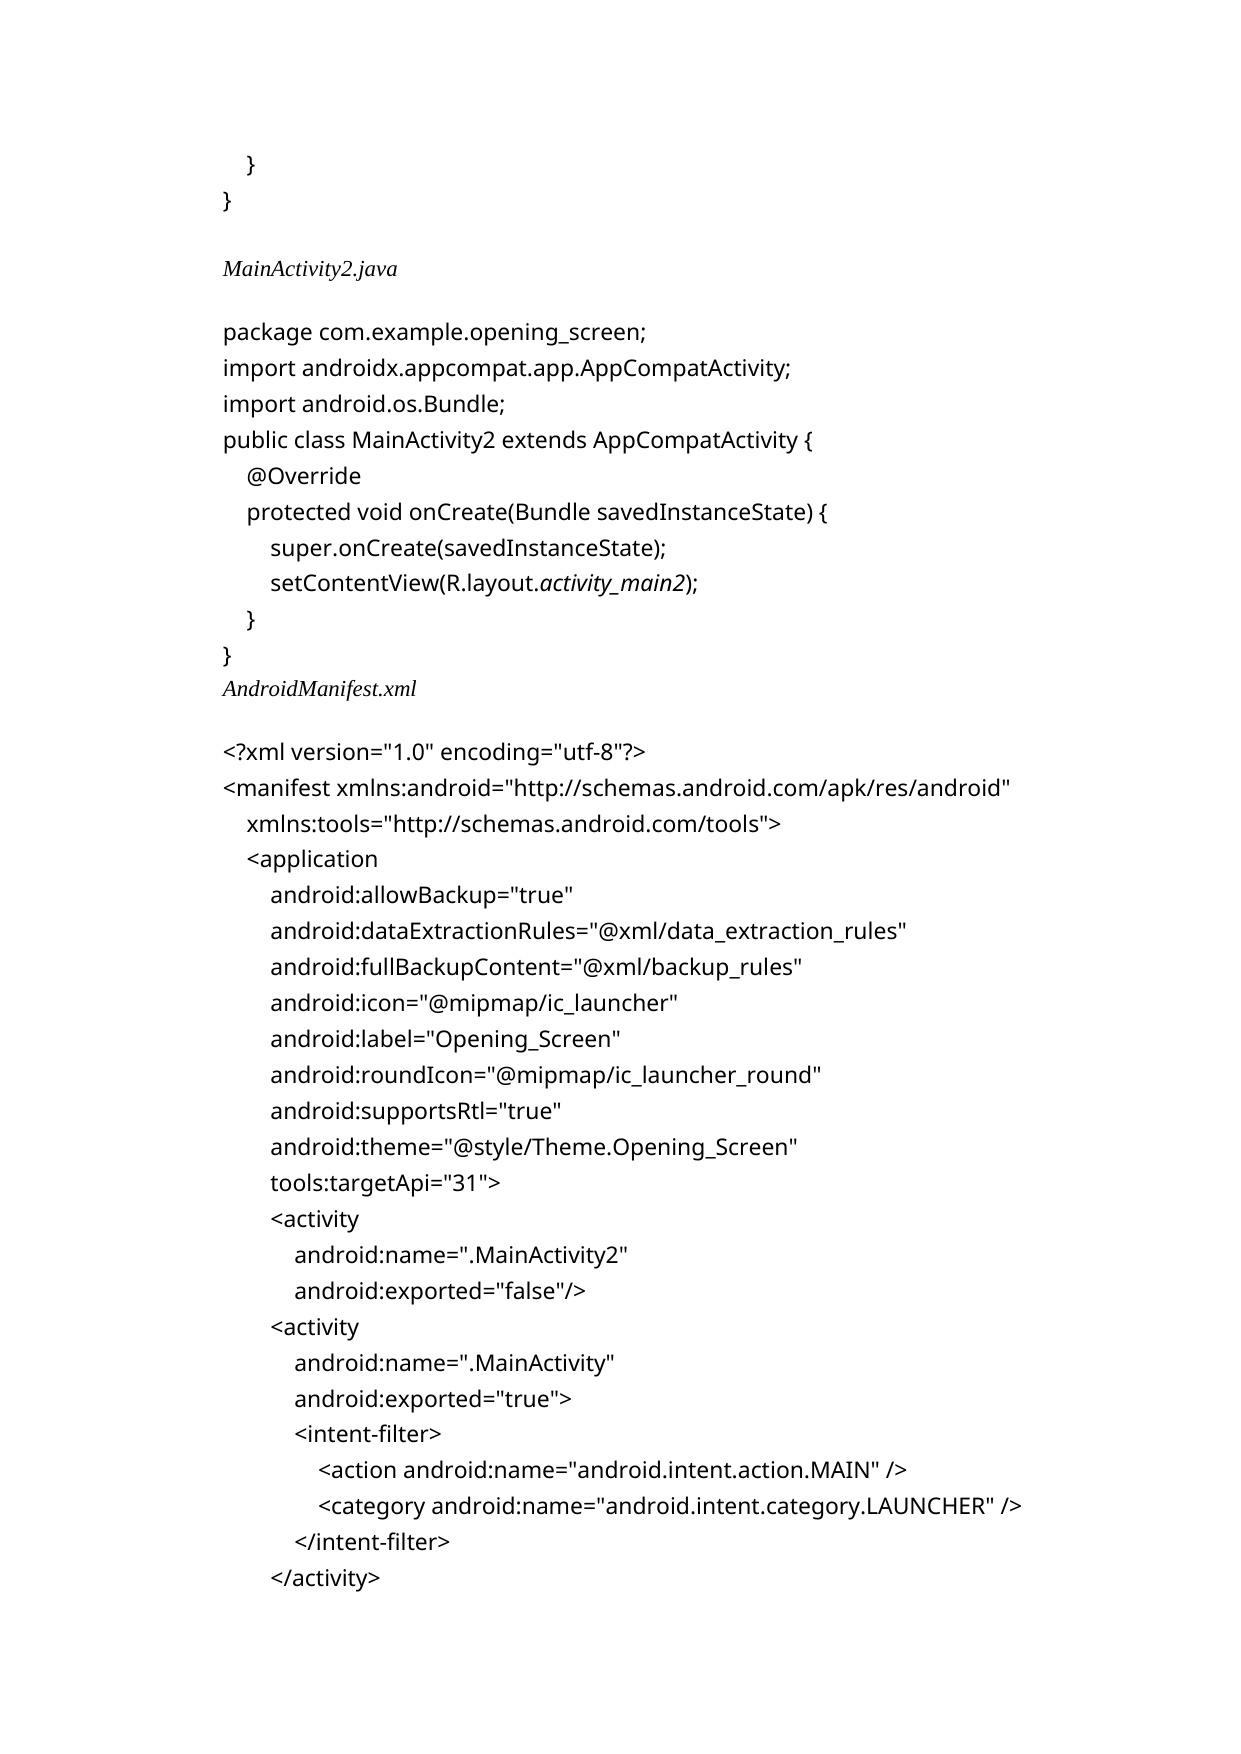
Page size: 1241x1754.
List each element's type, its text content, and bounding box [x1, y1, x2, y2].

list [223, 736, 1093, 1593]
list AndroidManifest.xml [223, 675, 1093, 702]
list package com.example.opening_screen; import androidx.appcompat.app.AppCompatActivity; import android.os.Bundle; public class MainActivity2 extends AppCompatActivity { @Override protected void onCreate(Bundle savedInstanceState) { super.onCreate(savedInstanceState); setContentView(R.layout.activity_main2); } } [223, 316, 1093, 671]
list MainActivity2.java [223, 255, 1093, 282]
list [223, 148, 1093, 215]
